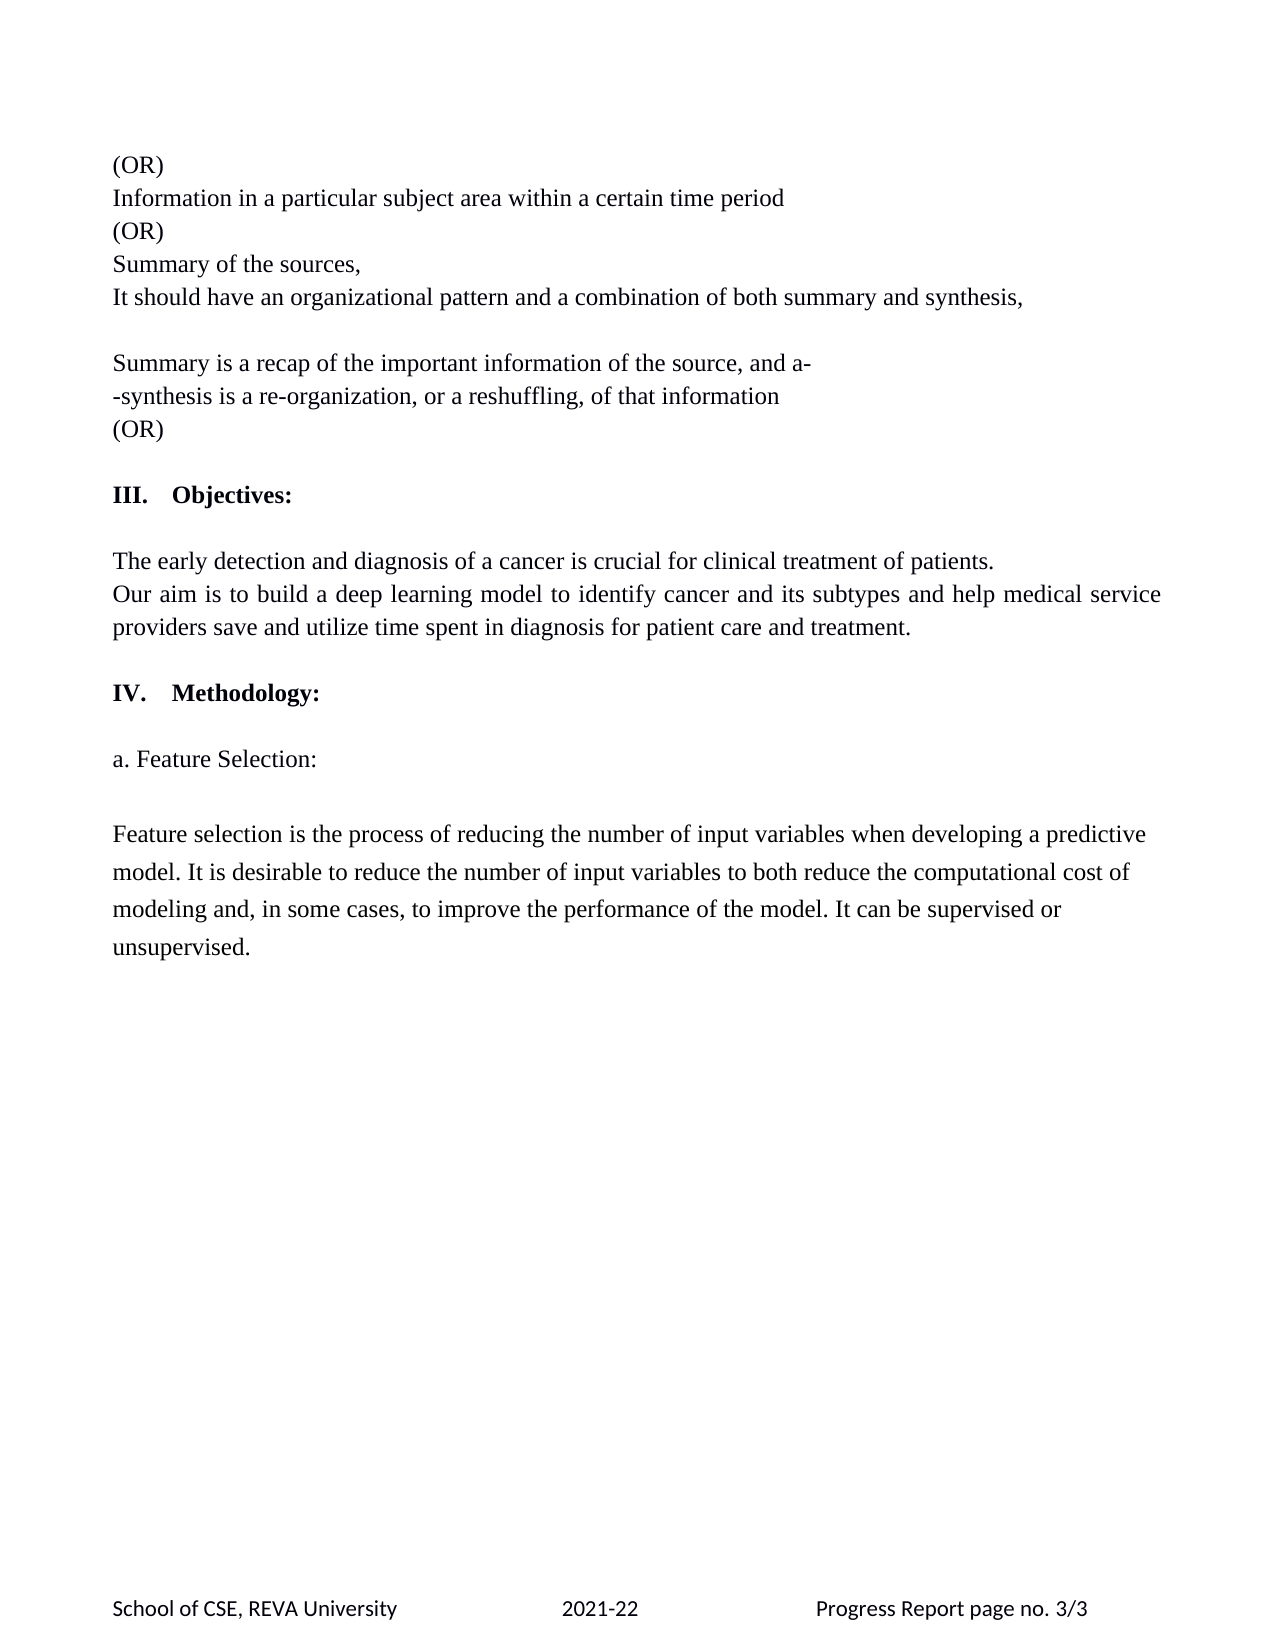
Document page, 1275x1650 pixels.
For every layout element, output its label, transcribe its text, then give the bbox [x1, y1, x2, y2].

text (OR) [112, 150, 1162, 179]
text -synthesis is a re-organization, or a reshuffling, of that information [112, 381, 1162, 410]
list Methodology: [112, 678, 1162, 707]
list Objectives: [112, 480, 1162, 509]
text Feature selection is the process of reducing the number of input variables when developing a predictive model. It is desirable to reduce the number of input variables to both reduce the computational cost of modeling and, in some cases, to improve the performance of the model. It can be supervised or unsupervised. [112, 810, 1162, 960]
text (OR) [112, 216, 1162, 245]
text Summary is a recap of the important information of the source, and a- [112, 348, 1162, 377]
text It should have an organizational pattern and a combination of both summary and synthesis, [112, 282, 1162, 311]
text Information in a particular subject area within a certain time period [112, 183, 1162, 212]
text Our aim is to build a deep learning model to identify cancer and its subtypes and help medical service providers save and utilize time spent in diagnosis for patient care and treatment. [112, 579, 1162, 641]
text a. Feature Selection: [112, 744, 1162, 773]
text The early detection and diagnosis of a cancer is crucial for clinical treatment of patients. [112, 546, 1162, 575]
list (OR) [112, 414, 1162, 443]
text Summary of the sources, [112, 249, 1162, 278]
